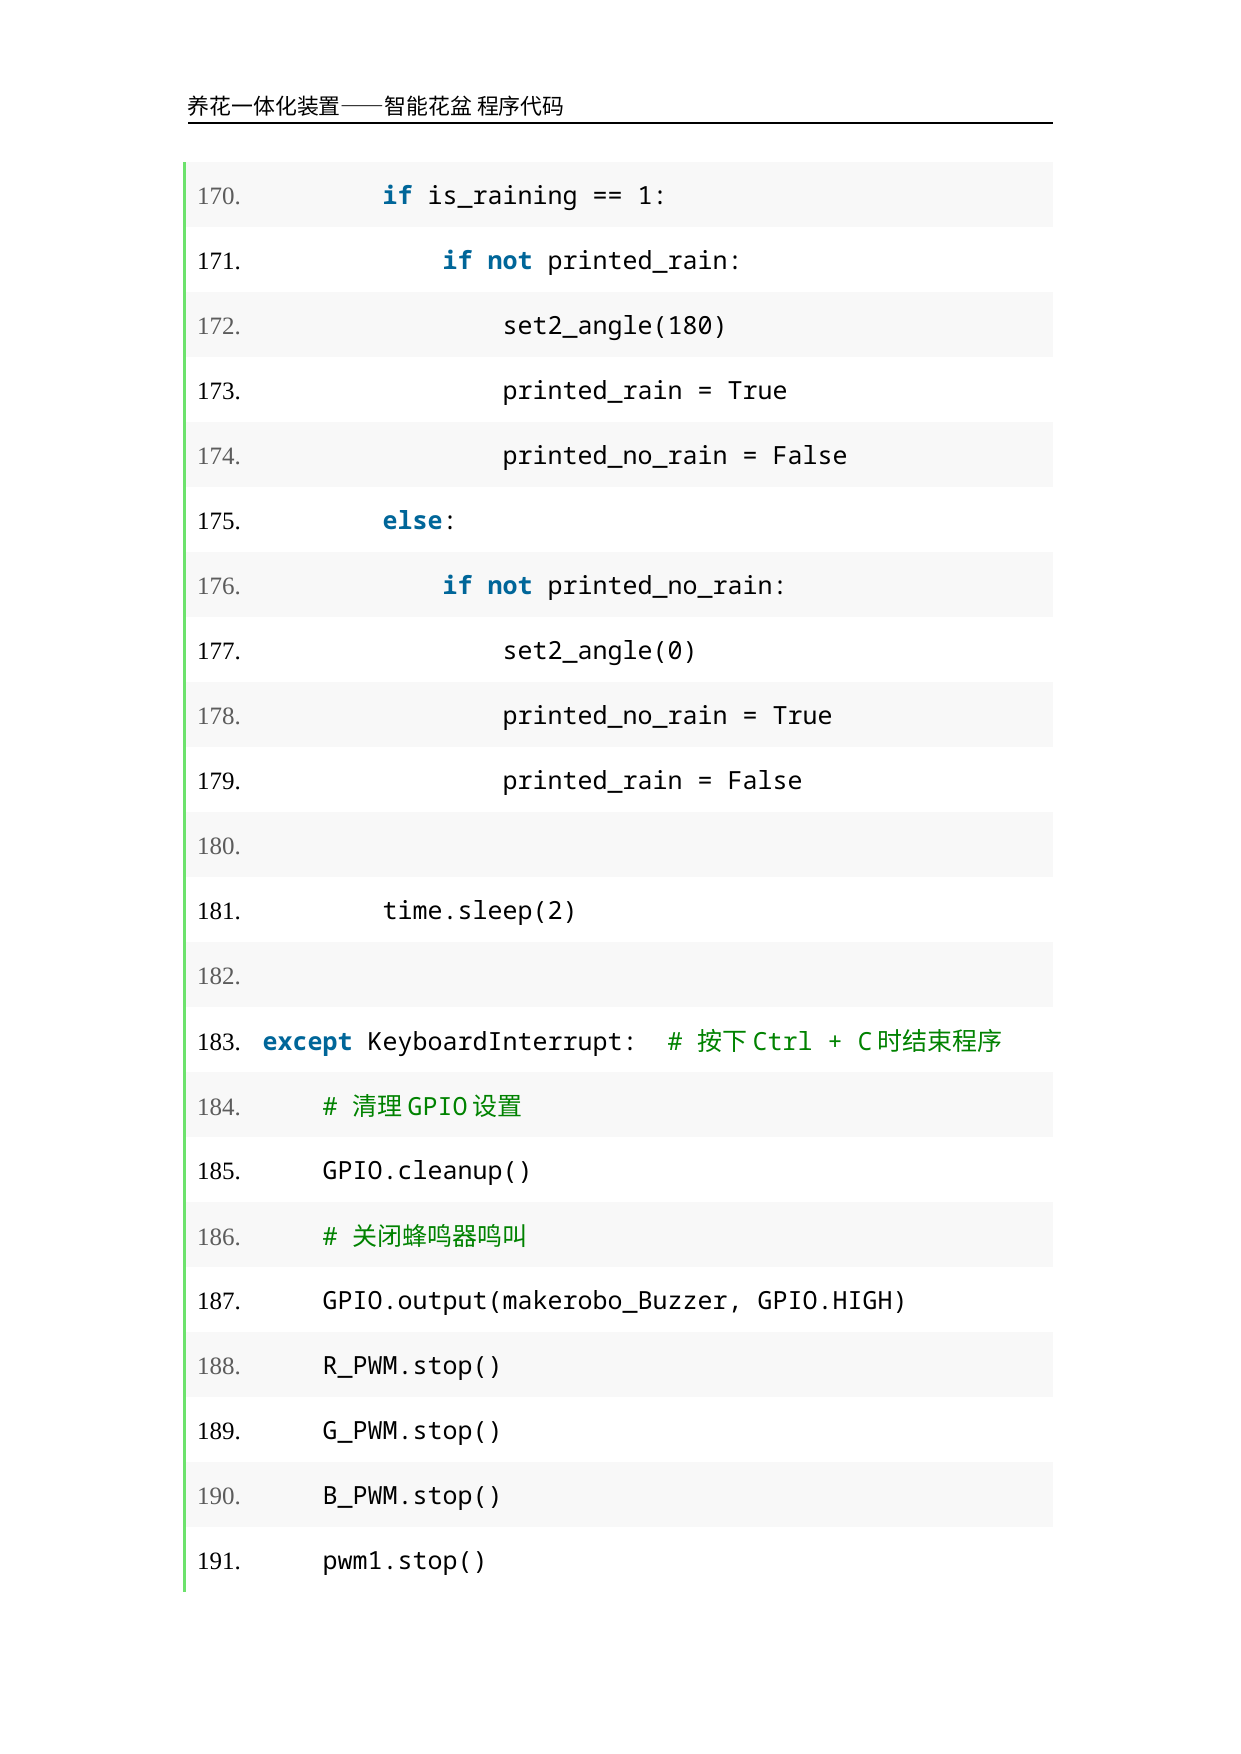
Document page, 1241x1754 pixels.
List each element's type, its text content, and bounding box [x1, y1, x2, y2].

list time.sleep(2) [186, 877, 1053, 942]
list if is_raining == 1: [186, 162, 1053, 227]
list G_PWM.stop() [186, 1397, 1053, 1462]
list GPIO.output(makerobo_Buzzer, GPIO.HIGH) [186, 1267, 1053, 1332]
list printed_no_rain = False [186, 422, 1053, 487]
list set2_angle(180) [186, 292, 1053, 357]
list B_PWM.stop() [186, 1462, 1053, 1527]
list GPIO.cleanup() [186, 1137, 1053, 1202]
list pwm1.stop() [186, 1527, 1053, 1592]
list printed_rain = False [186, 747, 1053, 812]
list # 清理GPIO设置 [186, 1072, 1053, 1137]
list set2_angle(0) [186, 617, 1053, 682]
list # 关闭蜂鸣器鸣叫 [186, 1202, 1053, 1267]
list else: [186, 487, 1053, 552]
list printed_no_rain = True [186, 682, 1053, 747]
list R_PWM.stop() [186, 1332, 1053, 1397]
list except KeyboardInterrupt: # 按下Ctrl + C时结束程序 [186, 1007, 1053, 1072]
list printed_rain = True [186, 357, 1053, 422]
list if not printed_no_rain: [186, 552, 1053, 617]
list if not printed_rain: [186, 227, 1053, 292]
